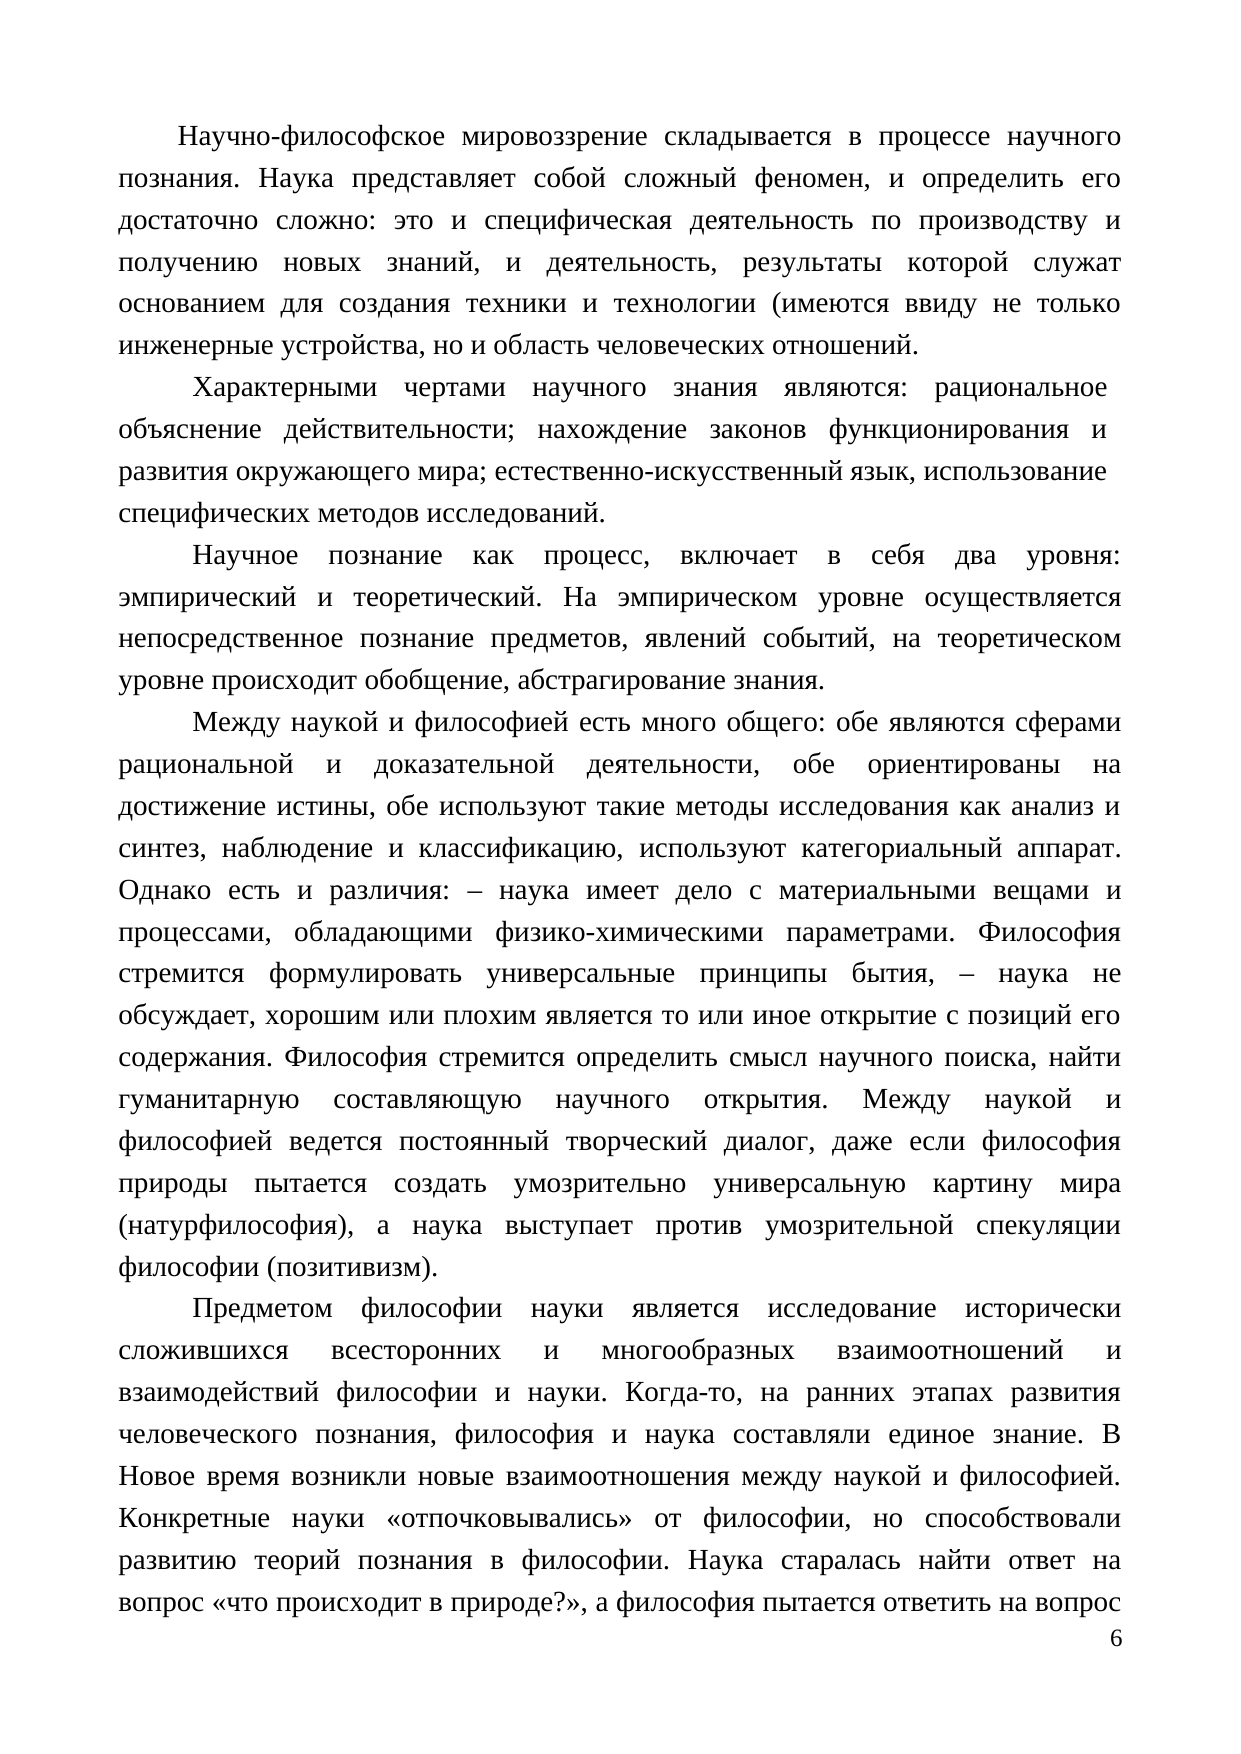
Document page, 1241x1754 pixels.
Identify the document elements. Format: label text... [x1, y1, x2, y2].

text Научное познание как процесс, включает в себя два уровня: эмпирический и теоретический. На эмпирическом уровне осуществляется непосредственное познание предметов, явлений событий, на теоретическом уровне происходит обобщение, абстрагирование знания. [118, 537, 1122, 696]
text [118, 1291, 1122, 1617]
text Характерными чертами научного знания являются: рациональное объяснение действительности; нахождение законов функционирования и развития окружающего мира; естественно-искусственный язык, использование специфических методов исследований. [118, 369, 1108, 528]
text Между наукой и философией есть много общего: обе являются сферами рациональной и доказательной деятельности, обе ориентированы на достижение истины, обе используют такие методы исследования как анализ и синтез, наблюдение и классификацию, используют категориальный аппарат. Однако есть и различия: – наука имеет дело с материальными вещами и процессами, обладающими физико-химическими параметрами. Философия стремится формулировать универсальные принципы бытия, – наука не обсуждает, хорошим или плохим является то или иное открытие с позиций его содержания. Философия стремится определить смысл научного поиска, найти гуманитарную составляющую научного открытия. Между наукой и философией ведется постоянный творческий диалог, даже если философия природы пытается создать умозрительно универсальную картину мира (натурфилософия), а наука выступает против умозрительной спекуляции философии (позитивизм). [118, 704, 1122, 1282]
text Научно-философское мировоззрение складывается в процессе научного познания. Наука представляет собой сложный феномен, и определить его достаточно сложно: это и специфическая деятельность по производству и получению новых знаний, и деятельность, результаты которой служат основанием для создания техники и технологии (имеются ввиду не только инженерные устройства, но и область человеческих отношений. [118, 118, 1122, 361]
